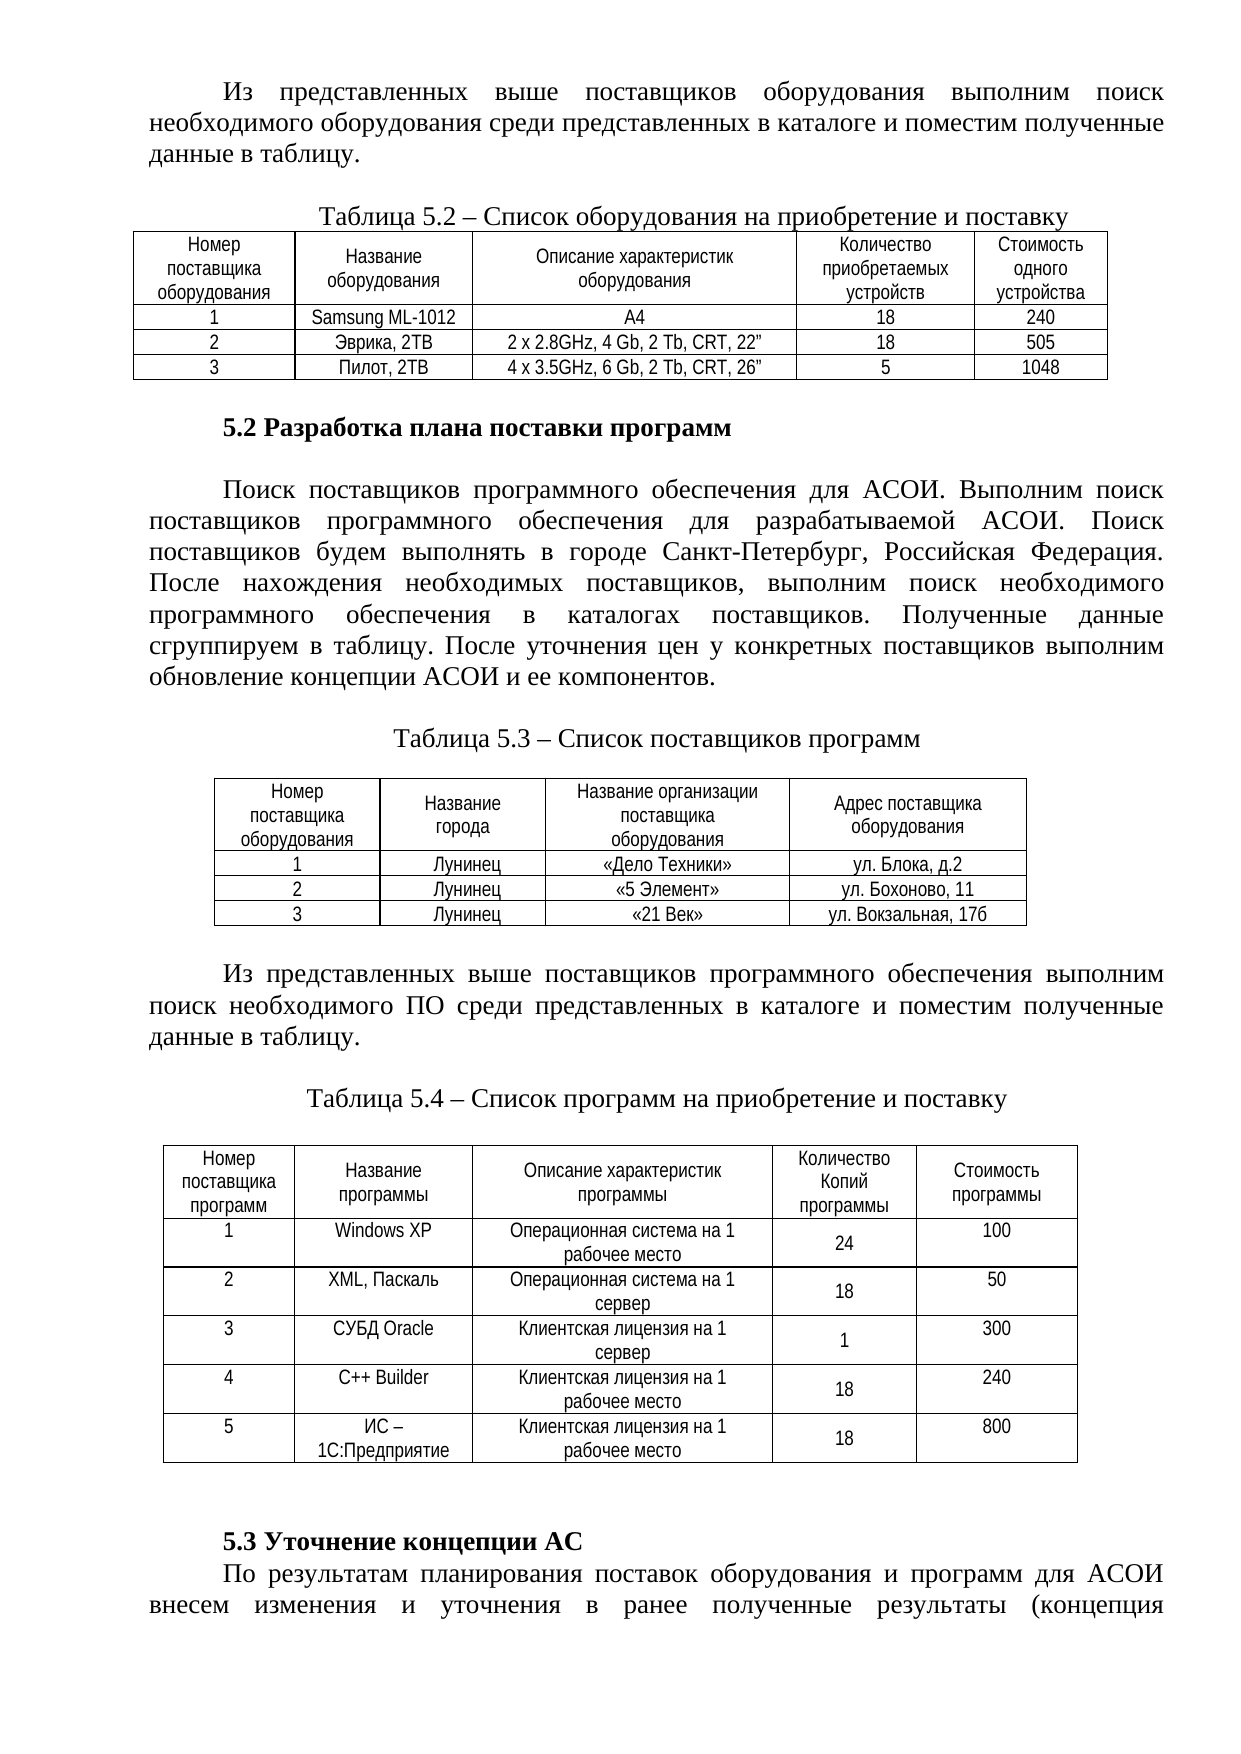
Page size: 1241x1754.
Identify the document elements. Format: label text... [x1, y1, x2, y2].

table_cell ИС – 1С:Предприятие [295, 1414, 472, 1462]
table_cell 18 [797, 330, 974, 354]
table_cell Лунинец [381, 901, 545, 925]
table_cell «21 Век» [546, 901, 789, 925]
table_cell A4 [473, 305, 796, 329]
table_cell 240 [917, 1365, 1077, 1413]
table_cell 5 [164, 1414, 294, 1462]
table_cell 1 [773, 1316, 916, 1364]
table_cell 1 [134, 305, 294, 329]
table_cell 100 [917, 1219, 1077, 1266]
table_header Название города [381, 779, 545, 850]
table_header Номер поставщика оборудования [215, 779, 379, 850]
table_cell Клиентская лицензия на 1 рабочее место [473, 1414, 772, 1462]
table_header Название оборудования [296, 232, 472, 304]
table_header Количество приобретаемых устройств [797, 232, 974, 304]
table_cell 240 [975, 305, 1107, 329]
table_header Номер поставщика оборудования [134, 232, 294, 304]
table_cell 4 x 3.5GHz, 6 Gb, 2 Tb, CRT, 26” [473, 355, 796, 379]
text Из представленных выше поставщиков программного обеспечения выполним поиск необходимого ПО среди представленных в каталоге и поместим полученные данные в таблицу. [149, 958, 1165, 1051]
table_cell 18 [773, 1414, 916, 1462]
text Таблица 5.3 – Список поставщиков программ [149, 722, 1165, 753]
table_cell Пилот, 2ТВ [296, 355, 472, 379]
table_cell 3 [215, 901, 379, 925]
table_cell 18 [773, 1365, 916, 1413]
text Таблица 5.2 – Список оборудования на приобретение и поставку [149, 199, 1165, 231]
table_header Описание характеристик программы [473, 1146, 772, 1217]
table_cell 300 [917, 1316, 1077, 1364]
table_header Номер поставщика программ [164, 1146, 294, 1217]
table_cell Лунинец [381, 876, 545, 900]
table_cell 1 [215, 851, 379, 875]
table_cell 4 [164, 1365, 294, 1413]
table_header Стоимость одного устройства [975, 232, 1107, 304]
table_cell 505 [975, 330, 1107, 354]
table_cell Эврика, 2TB [296, 330, 472, 354]
table_cell Лунинец [381, 851, 545, 875]
text Поиск поставщиков программного обеспечения для АСОИ. Выполним поиск поставщиков программного обеспечения для разрабатываемой АСОИ. Поиск поставщиков будем выполнять в городе Санкт-Петербург, Российская Федерация. После нахождения необходимых поставщиков, выполним поиск необходимого программного обеспечения в каталогах поставщиков. Полученные данные сгруппируем в таблицу. После уточнения цен у конкретных поставщиков выполним обновление концепции АСОИ и ее компонентов. [149, 473, 1165, 691]
table_cell Samsung ML-1012 [296, 305, 472, 329]
table_cell 2 [215, 876, 379, 900]
text 5.3 Уточнение концепции АС [149, 1526, 1165, 1557]
table_header Адрес поставщика оборудования [790, 779, 1026, 850]
table_cell СУБД Oracle [295, 1316, 472, 1364]
table_cell C++ Builder [295, 1365, 472, 1413]
table_cell ул. Бохоново, 11 [790, 876, 1026, 900]
table_cell ул. Вокзальная, 17б [790, 901, 1026, 925]
table_cell 24 [773, 1219, 916, 1266]
table_header Количество Копий программы [773, 1146, 916, 1217]
table_cell ул. Блока, д.2 [790, 851, 1026, 875]
table_cell 50 [917, 1268, 1077, 1315]
table_cell 1048 [975, 355, 1107, 379]
table_cell 18 [797, 305, 974, 329]
table_cell 2 [134, 330, 294, 354]
table_cell 3 [164, 1316, 294, 1364]
table_cell Операционная система на 1 сервер [473, 1268, 772, 1315]
table_cell 3 [134, 355, 294, 379]
table_cell 5 [797, 355, 974, 379]
text Из представленных выше поставщиков оборудования выполним поиск необходимого оборудования среди представленных в каталоге и поместим полученные данные в таблицу. [149, 75, 1165, 168]
table_cell «5 Элемент» [546, 876, 789, 900]
table_cell XML, Паскаль [295, 1268, 472, 1315]
text 5.2 Разработка плана поставки программ [149, 411, 1165, 442]
table_header Описание характеристик оборудования [473, 232, 796, 304]
table_cell «Дело Техники» [546, 851, 789, 875]
table_header Название программы [295, 1146, 472, 1217]
text Таблица 5.4 – Список программ на приобретение и поставку [149, 1082, 1165, 1113]
table_cell Windows XP [295, 1219, 472, 1266]
table_cell 800 [917, 1414, 1077, 1462]
table_cell Клиентская лицензия на 1 сервер [473, 1316, 772, 1364]
table_header Стоимость программы [917, 1146, 1077, 1217]
table_cell 1 [164, 1219, 294, 1266]
table_cell 2 x 2.8GHz, 4 Gb, 2 Tb, CRT, 22” [473, 330, 796, 354]
table_cell 2 [164, 1268, 294, 1315]
table_cell 18 [773, 1268, 916, 1315]
table_header Название организации поставщика оборудования [546, 779, 789, 850]
table_cell Клиентская лицензия на 1 рабочее место [473, 1365, 772, 1413]
table_cell Операционная система на 1 рабочее место [473, 1219, 772, 1266]
